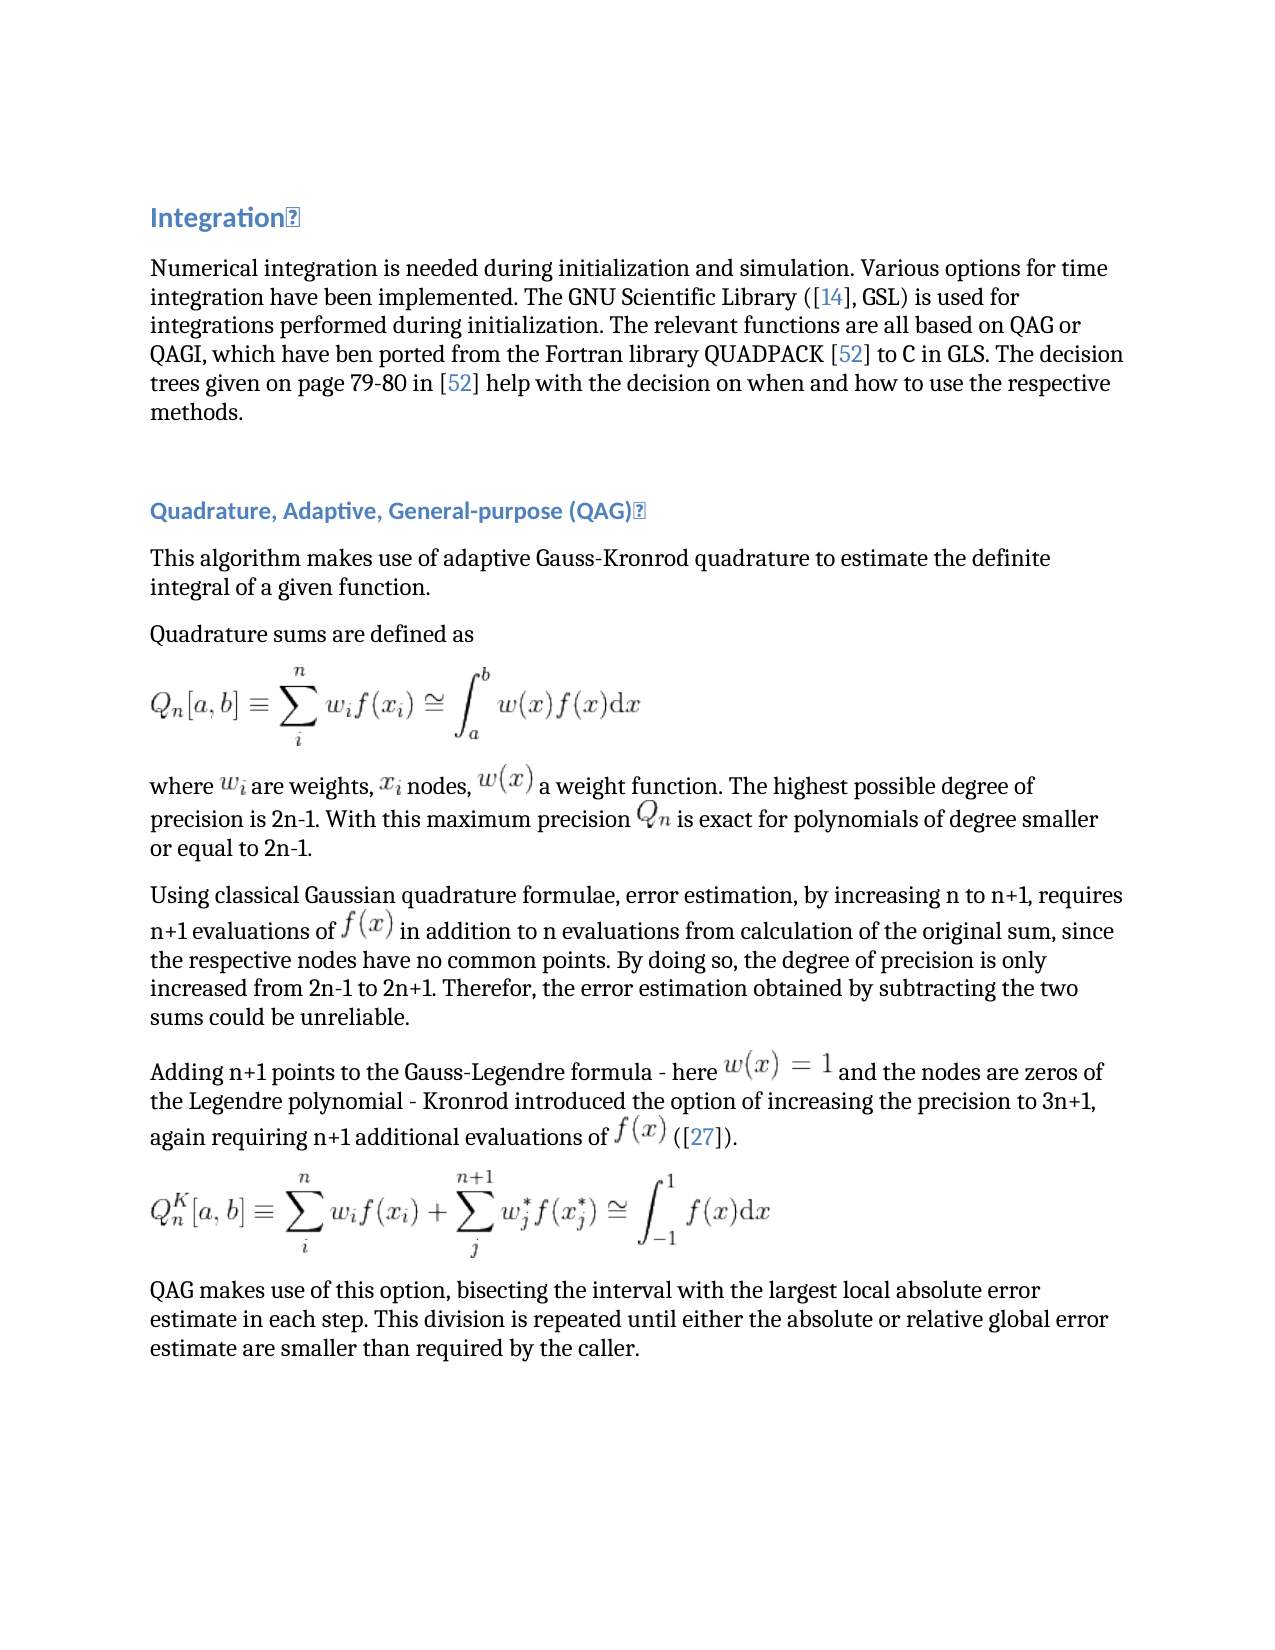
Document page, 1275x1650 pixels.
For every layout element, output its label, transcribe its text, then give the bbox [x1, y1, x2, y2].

picture [613, 1115, 667, 1145]
text QAG makes use of this option, bisecting the interval with the largest local absolute error estimate in each step. This division is repeated until either the absolute or relative global error estimate are smaller than required by the caller. [150, 1276, 1125, 1362]
picture [636, 800, 672, 828]
text Using classical Gaussian quadrature formulae, error estimation, by increasing n to n+1, requires n+1 evaluations of in addition to n evaluations from calculation of the original sum, since the respective nodes have no common points. By doing so, the degree of precision is only increased from 2n-1 to 2n+1. Therefor, the error estimation obtained by subtracting the two sums could be unreliable. [150, 881, 1125, 1032]
subtitle Integration [150, 199, 1125, 235]
picture [219, 777, 246, 795]
text This algorithm makes use of adaptive Gauss-Kronrod quadrature to estimate the definite integral of a given function. [150, 544, 1125, 602]
picture [150, 1170, 771, 1258]
picture [723, 1050, 833, 1081]
text where are weights, nodes, a weight function. The highest possible degree of precision is 2n-1. With this maximum precision is exact for polynomials of degree smaller or equal to 2n-1. [150, 765, 1125, 862]
picture [477, 764, 534, 795]
text Adding n+1 points to the Gauss-Legendre formula - here and the nodes are zeros of the Legendre polynomial - Kronrod introduced the option of increasing the precision to 3n+1, again requiring n+1 additional evaluations of ([27]). [150, 1051, 1125, 1151]
subtitle Quadrature, Adaptive, General-purpose (QAG) [150, 495, 1125, 525]
picture [340, 909, 394, 940]
text Quadrature sums are defined as [150, 620, 1125, 649]
text Numerical integration is needed during initialization and simulation. Various options for time integration have been implemented. The GNU Scientific Library ([14], GSL) is used for integrations performed during initialization. The relevant functions are all based on QAG or QAGI, which have ben ported from the Fortran library QUADPACK [52] to C in GLS. The decision trees given on page 79-80 in [52] help with the decision on when and how to use the respective methods. [150, 254, 1125, 426]
picture [150, 667, 641, 746]
picture [379, 777, 402, 795]
